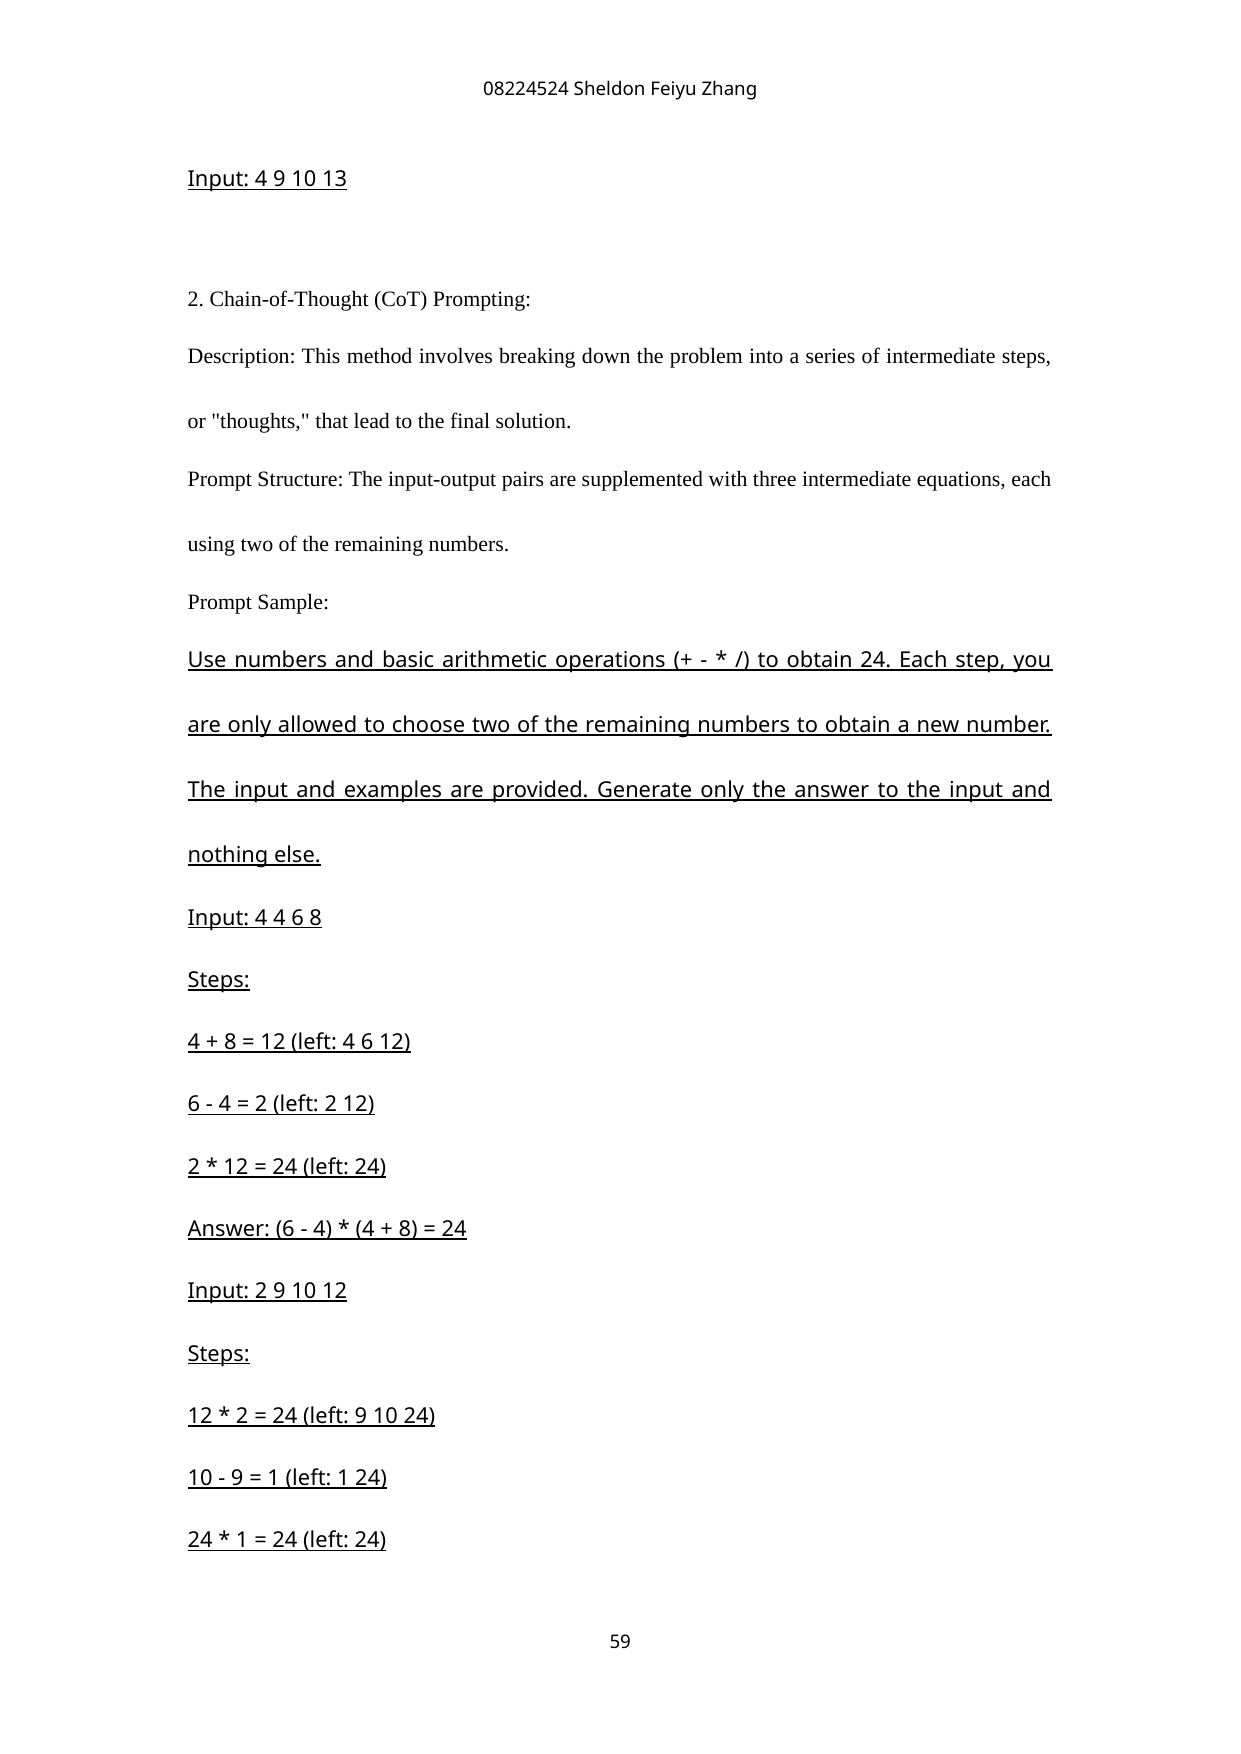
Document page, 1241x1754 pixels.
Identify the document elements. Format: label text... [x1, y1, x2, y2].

text 2 * 12 = 24 (left: 24) [187, 1149, 1053, 1182]
text Input: 4 4 6 8 [187, 900, 1053, 933]
text Description: This method involves breaking down the problem into a series of intermediate steps, or "thoughts," that lead to the final solution. [187, 340, 1053, 437]
text Answer: (6 - 4) * (4 + 8) = 24 [187, 1212, 1053, 1244]
text 2. Chain-of-Thought (CoT) Prompting: [187, 282, 1053, 314]
text Use numbers and basic arithmetic operations (+ - * /) to obtain 24. Each step, you are only allowed to choose two of the remaining numbers to obtain a new number. The input and examples are provided. Generate only the answer to the input and nothing else. [187, 670, 1053, 870]
text 6 - 4 = 2 (left: 2 12) [187, 1087, 1053, 1119]
text Use numbers and basic arithmetic operations (+ - * /) to obtain 24. Each step, you are only allowed to choose two of the remaining numbers to obtain a new number. The input and examples are provided. Generate only the answer to the input and nothing else. [187, 643, 1053, 669]
text 4 + 8 = 12 (left: 4 6 12) [187, 1025, 1053, 1057]
text Steps: [187, 962, 1053, 995]
text Input: 4 9 10 13 [187, 162, 1053, 194]
text 10 - 9 = 1 (left: 1 24) [187, 1461, 1053, 1493]
text Input: 2 9 10 12 [187, 1274, 1053, 1306]
text Prompt Sample: [187, 585, 1053, 618]
text 24 * 1 = 24 (left: 24) [187, 1523, 1053, 1556]
text Prompt Structure: The input-output pairs are supplemented with three intermediate equations, each using two of the remaining numbers. [187, 462, 1053, 560]
text Steps: [187, 1336, 1053, 1369]
text 12 * 2 = 24 (left: 9 10 24) [187, 1398, 1053, 1431]
